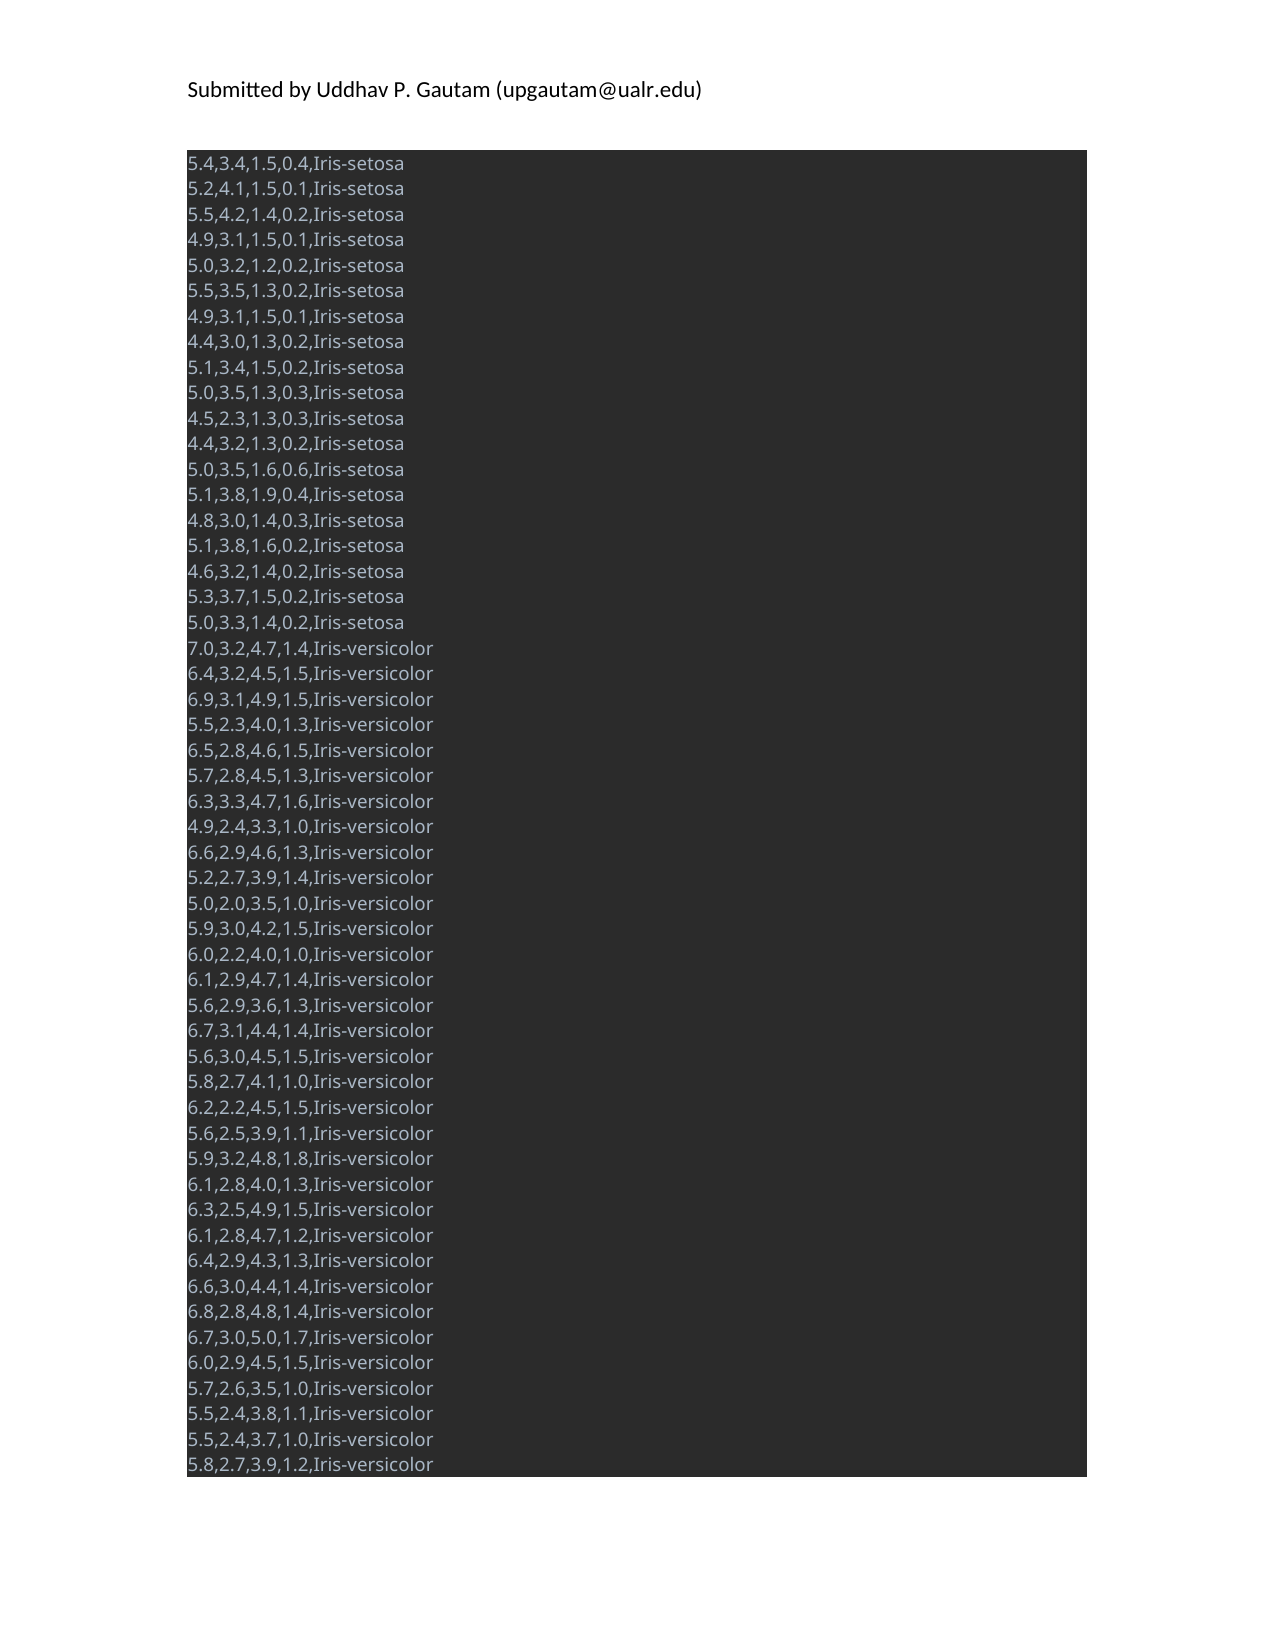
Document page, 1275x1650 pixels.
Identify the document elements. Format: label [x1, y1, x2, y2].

text [187, 150, 1087, 1477]
